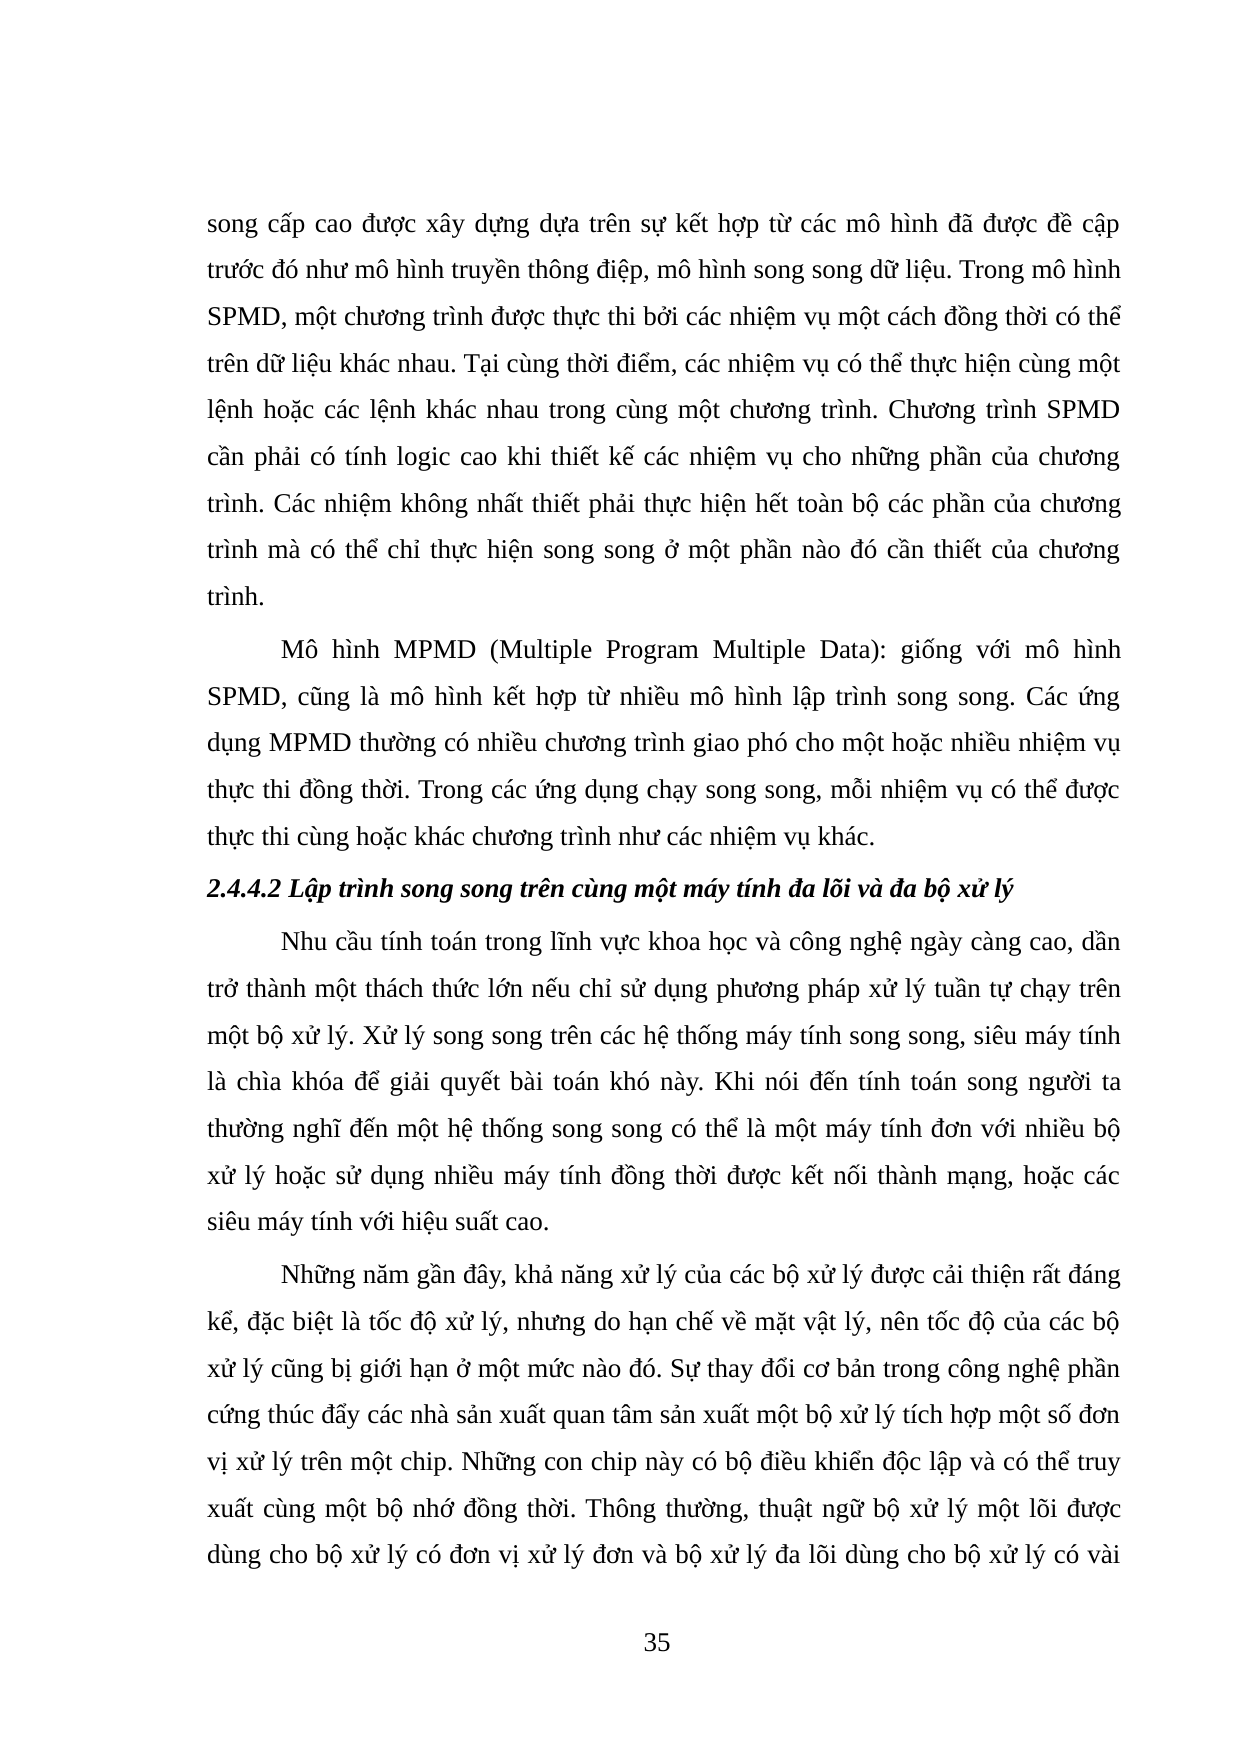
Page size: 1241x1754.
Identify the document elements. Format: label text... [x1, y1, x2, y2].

text Nhu cầu tính toán trong lĩnh vực khoa học và công nghệ ngày càng cao, dần trở thành một thách thức lớn nếu chỉ sử dụng phương pháp xử lý tuần tự chạy trên một bộ xử lý. Xử lý song song trên các hệ thống máy tính song song, siêu máy tính là chìa khóa để giải quyết bài toán khó này. Khi nói đến tính toán song người ta thường nghĩ đến một hệ thống song song có thể là một máy tính đơn với nhiều bộ xử lý hoặc sử dụng nhiều máy tính đồng thời được kết nối thành mạng, hoặc các siêu máy tính với hiệu suất cao. [207, 926, 1122, 1237]
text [207, 207, 1122, 611]
subtitle Lập trình song song trên cùng một máy tính đa lõi và đa bộ xử lý [207, 873, 1122, 904]
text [207, 1258, 1122, 1569]
text Mô hình MPMD (Multiple Program Multiple Data): giống với mô hình SPMD, cũng là mô hình kết hợp từ nhiều mô hình lập trình song song. Các ứng dụng MPMD thường có nhiều chương trình giao phó cho một hoặc nhiều nhiệm vụ thực thi đồng thời. Trong các ứng dụng chạy song song, mỗi nhiệm vụ có thể được thực thi cùng hoặc khác chương trình như các nhiệm vụ khác. [207, 633, 1122, 851]
